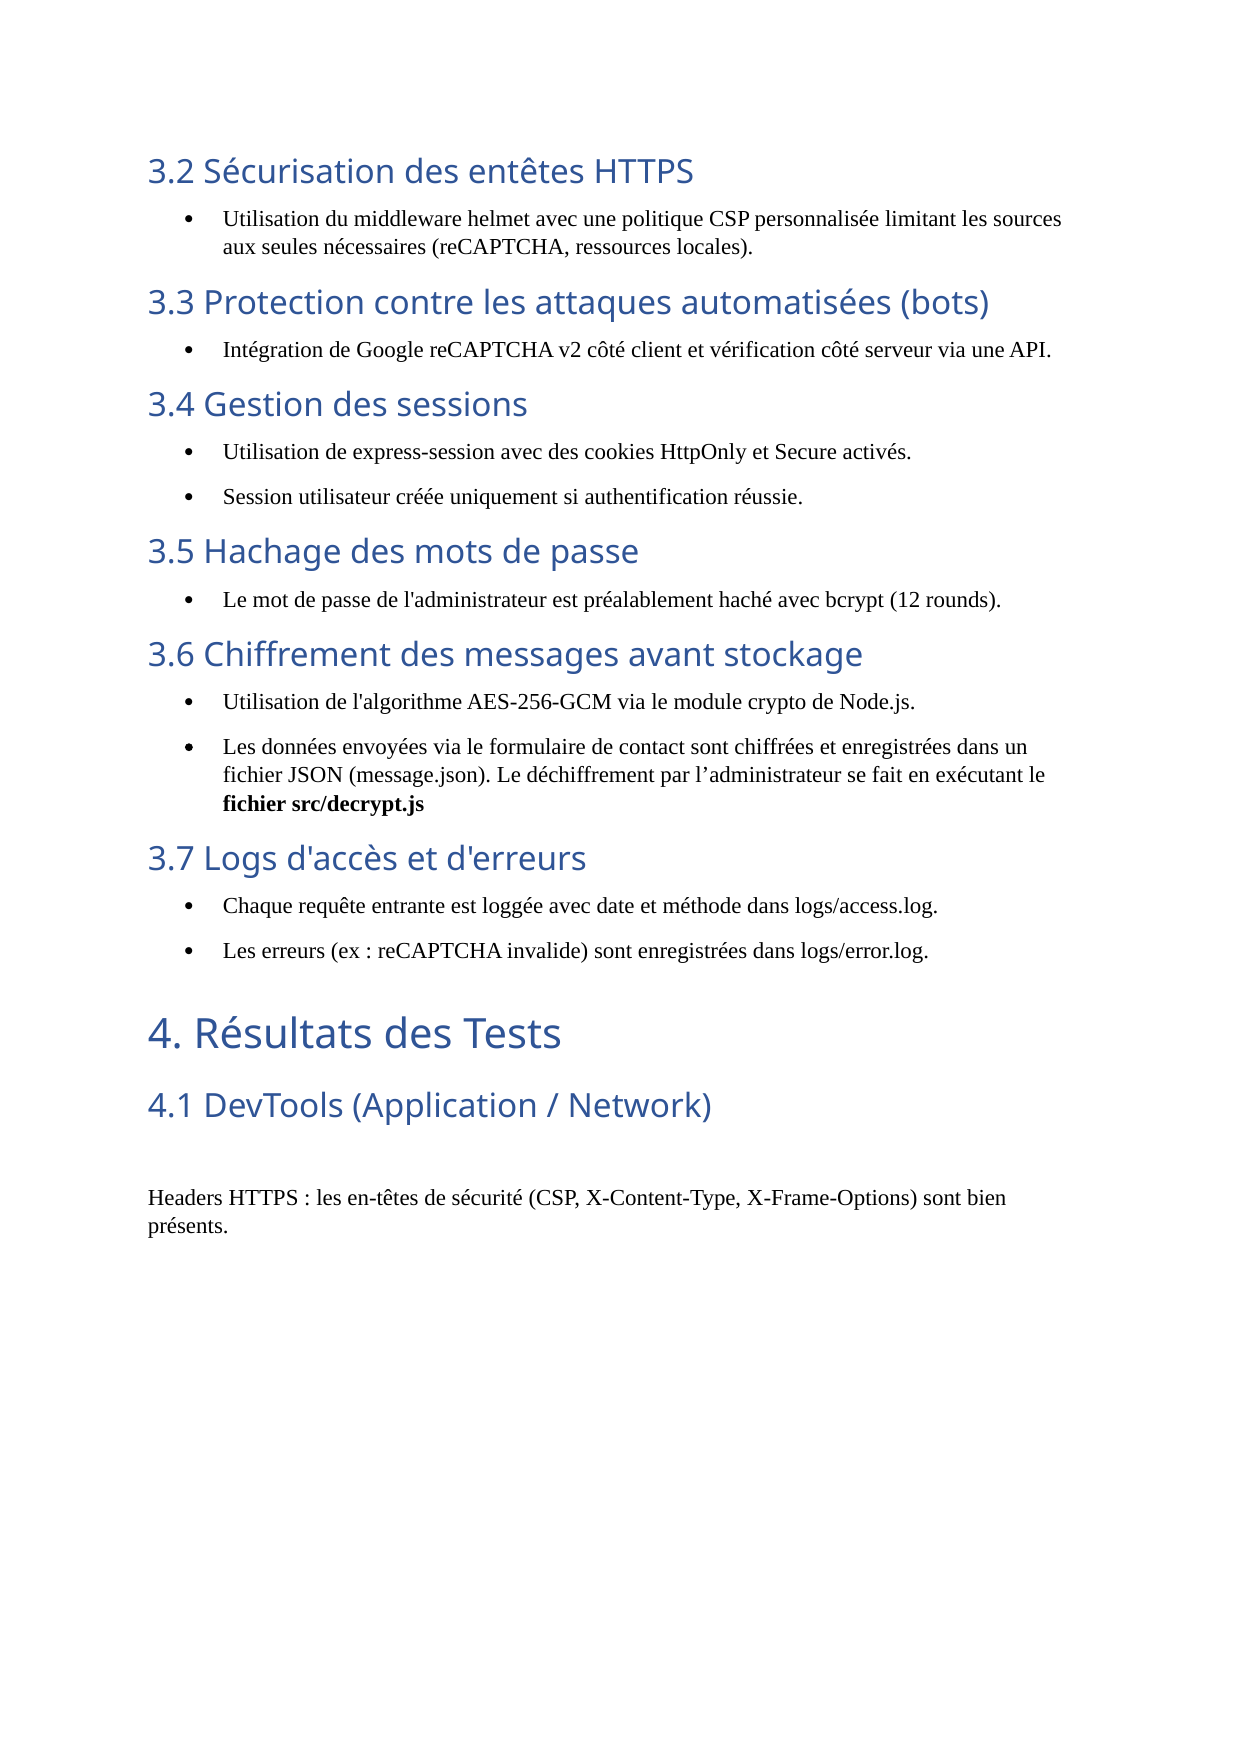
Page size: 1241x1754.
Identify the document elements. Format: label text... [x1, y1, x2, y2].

list Les erreurs (ex : reCAPTCHA invalide) sont enregistrées dans logs/error.log. [185, 937, 1093, 964]
list Intégration de Google reCAPTCHA v2 côté client et vérification côté serveur via une API. [185, 336, 1093, 362]
subtitle 3.4 Gestion des sessions [148, 381, 1093, 426]
subtitle 3.2 Sécurisation des entêtes HTTPS [148, 148, 1093, 193]
list Le mot de passe de l'administrateur est préalablement haché avec bcrypt (12 rounds). [185, 586, 1093, 612]
subtitle 3.3 Protection contre les attaques automatisées (bots) [148, 278, 1093, 324]
list Session utilisateur créée uniquement si authentification réussie. [185, 483, 1093, 509]
list Chaque requête entrante est loggée avec date et méthode dans logs/access.log. [185, 892, 1093, 919]
list Utilisation de l'algorithme AES-256-GCM via le module crypto de Node.js. [185, 688, 1093, 714]
subtitle 3.5 Hachage des mots de passe [148, 528, 1093, 574]
list Utilisation de express-session avec des cookies HttpOnly et Secure activés. [185, 438, 1093, 464]
list Utilisation du middleware helmet avec une politique CSP personnalisée limitant les sources aux seules nécessaires (reCAPTCHA, ressources locales). [185, 205, 1093, 260]
subtitle 4. Résultats des Tests [148, 1003, 1093, 1060]
subtitle 3.7 Logs d'accès et d'erreurs [148, 835, 1093, 881]
text Headers HTTPS : les en-têtes de sécurité (CSP, X-Content-Type, X-Frame-Options) sont bien présents. [148, 1184, 1093, 1238]
subtitle 4.1 DevTools (Application / Network) [148, 1081, 1093, 1127]
list Les données envoyées via le formulaire de contact sont chiffrées et enregistrées dans un fichier JSON (message.json). Le déchiffrement par l’administrateur se fait en exécutant le fichier src/decrypt.js [185, 733, 1093, 816]
subtitle 3.6 Chiffrement des messages avant stockage [148, 631, 1093, 676]
